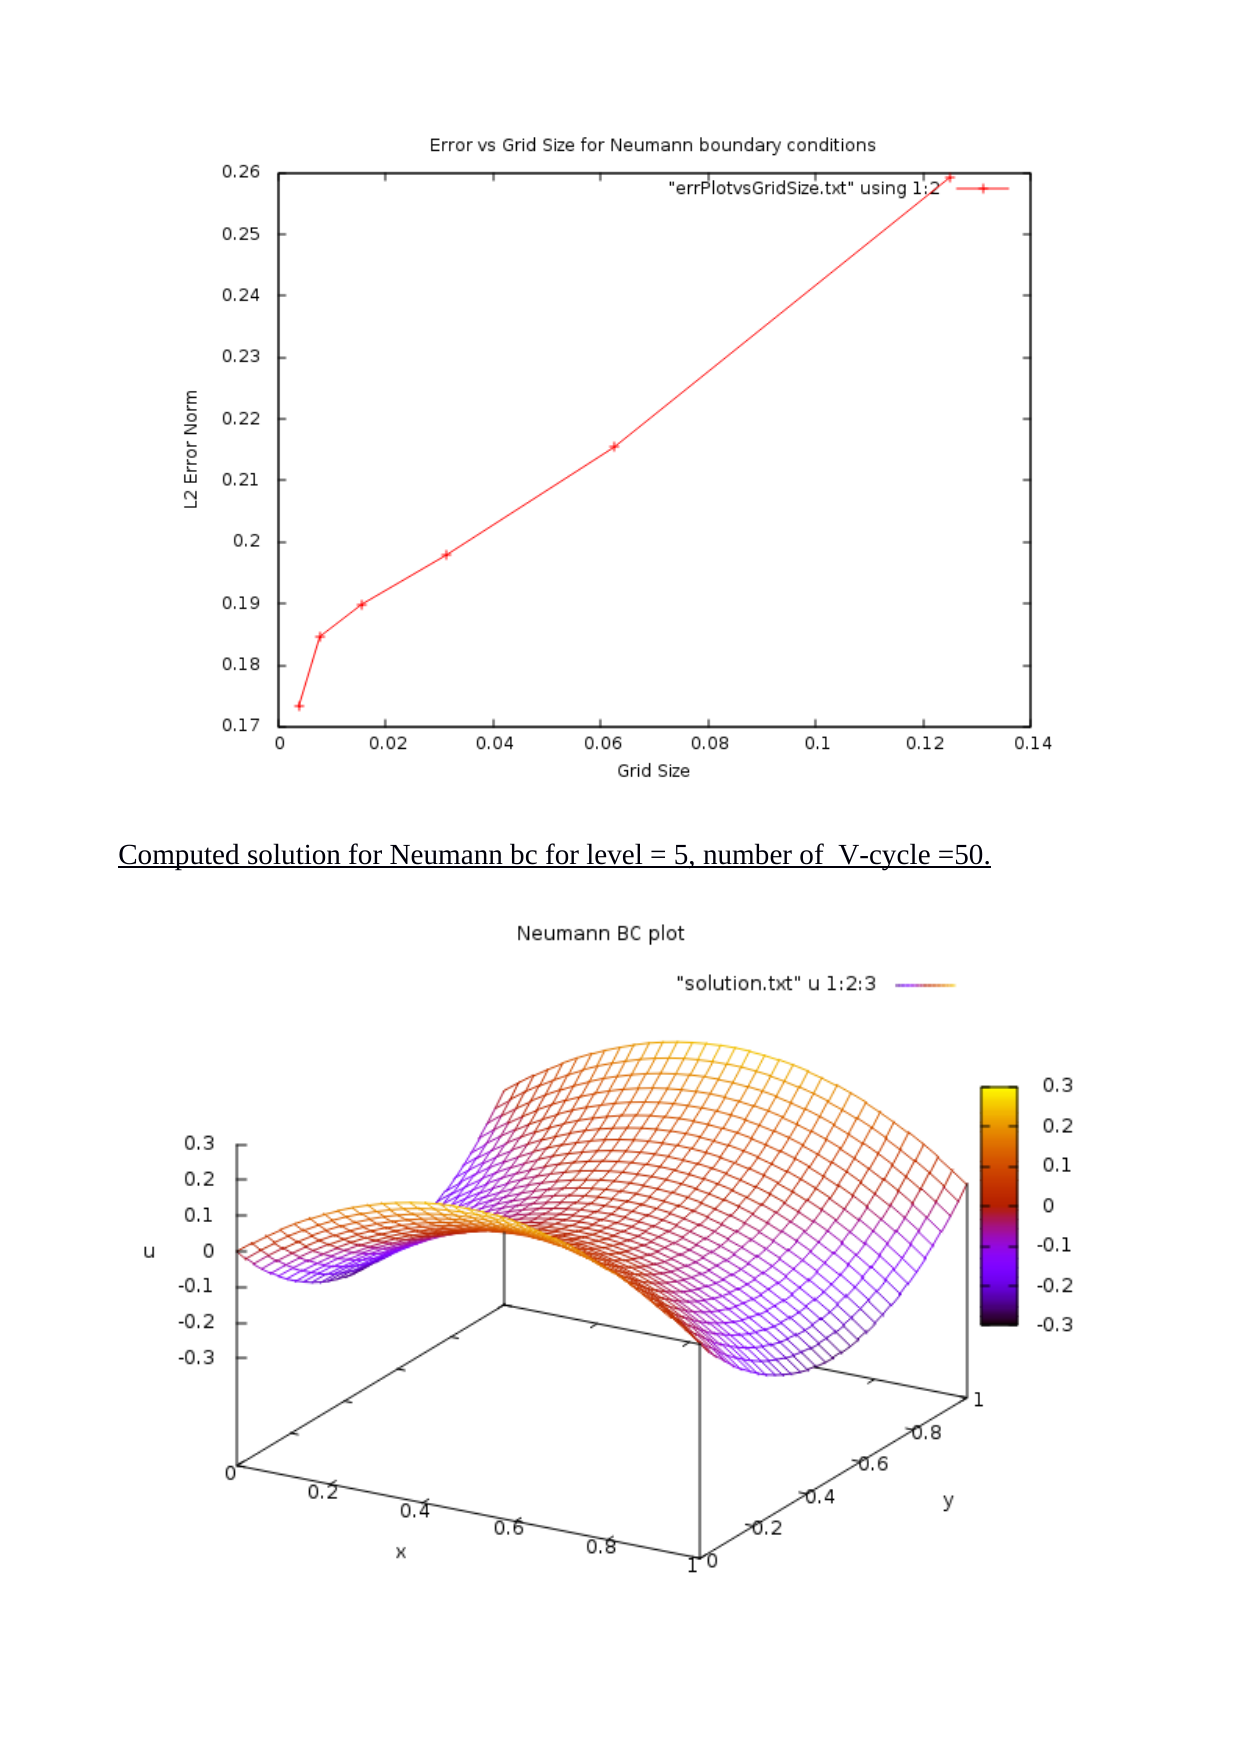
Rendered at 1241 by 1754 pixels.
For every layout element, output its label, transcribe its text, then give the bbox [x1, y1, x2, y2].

picture [176, 118, 1064, 784]
picture [101, 895, 1102, 1646]
text Computed solution for Neumann bc for level = 5, number of V-cycle =50. [118, 837, 1122, 870]
